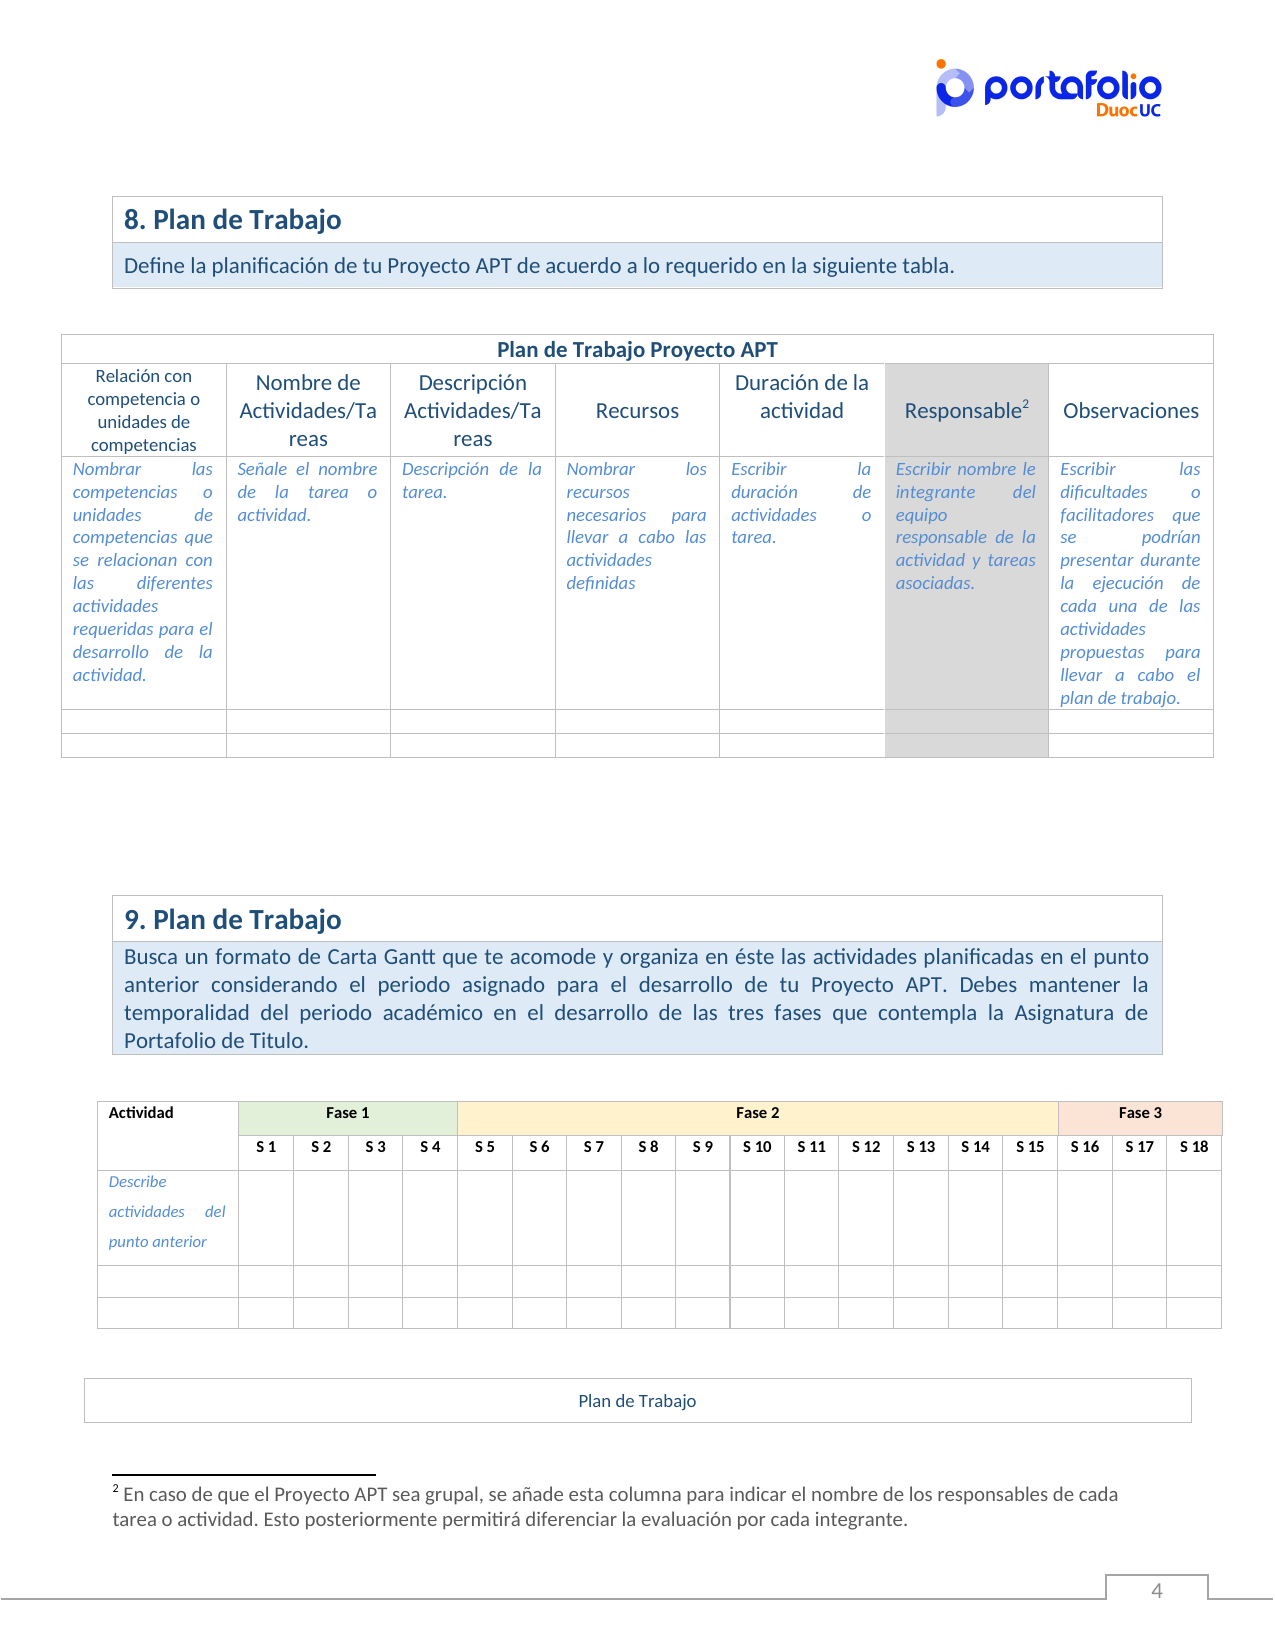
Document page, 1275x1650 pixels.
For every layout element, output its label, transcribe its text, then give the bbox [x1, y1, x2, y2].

table_cell Escribir las dificultades o facilitadores que se podrían presentar durante la ejecución de cada una de las actividades propuestas para llevar a cabo el plan de trabajo. [1049, 457, 1213, 709]
table_cell S 10 [731, 1136, 784, 1170]
table_cell [1049, 734, 1213, 757]
table_cell [676, 1266, 729, 1297]
table_header Plan de Trabajo Proyecto APT [62, 335, 1213, 363]
table_cell [1167, 1171, 1221, 1265]
table_cell [949, 1298, 1002, 1328]
table_cell [1113, 1171, 1166, 1265]
table_cell S 11 [785, 1136, 838, 1170]
table_cell [294, 1298, 348, 1328]
table_cell Descripción de la tarea. [391, 457, 555, 709]
table_header Plan de Trabajo [85, 1379, 1191, 1422]
table_cell [513, 1171, 566, 1265]
table_cell Define la planificación de tu Proyecto APT de acuerdo a lo requerido en la siguiente tabla. [113, 243, 1162, 287]
table_cell S 16 [1058, 1136, 1112, 1170]
table_cell [349, 1171, 402, 1265]
table_cell [403, 1298, 457, 1328]
table_cell [622, 1298, 675, 1328]
table_cell Describe actividades del punto anterior [98, 1171, 238, 1265]
table_header 8. Plan de Trabajo [113, 197, 1162, 242]
table_cell S 17 [1113, 1136, 1166, 1170]
table_cell S 18 [1167, 1136, 1221, 1170]
table_cell [567, 1171, 621, 1265]
table_cell [1113, 1298, 1166, 1328]
table_cell [1167, 1298, 1221, 1328]
table_cell [1003, 1171, 1057, 1265]
table_cell S 14 [949, 1136, 1002, 1170]
picture [935, 59, 1163, 118]
table_cell [458, 1298, 512, 1328]
table_cell Nombrar las competencias o unidades de competencias que se relacionan con las diferentes actividades requeridas para el desarrollo de la actividad. [62, 457, 226, 709]
table_cell S 7 [567, 1136, 621, 1170]
table_cell S 12 [839, 1136, 893, 1170]
table_cell [622, 1171, 675, 1265]
table_cell [785, 1298, 838, 1328]
table_cell [349, 1266, 402, 1297]
table_cell [391, 734, 555, 757]
table_cell [227, 710, 390, 733]
table_cell [403, 1171, 457, 1265]
table_cell Señale el nombre de la tarea o actividad. [227, 457, 390, 709]
table_cell Recursos [556, 364, 719, 456]
table_header 9. Plan de Trabajo [113, 896, 1162, 941]
table_cell [720, 710, 884, 733]
table_cell S 3 [349, 1136, 402, 1170]
table_cell [98, 1298, 238, 1328]
table_cell [785, 1266, 838, 1297]
table_cell Busca un formato de Carta Gantt que te acomode y organiza en éste las actividades planificadas en el punto anterior considerando el periodo asignado para el desarrollo de tu Proyecto APT. Debes mantener la temporalidad del periodo académico en el desarrollo de las tres fases que contempla la Asignatura de Portafolio de Titulo. [113, 942, 1162, 1054]
table_cell [949, 1266, 1002, 1297]
table_cell Duración de la actividad [720, 364, 884, 456]
table_cell Escribir la duración de actividades o tarea. [720, 457, 884, 709]
table_cell [513, 1298, 566, 1328]
table_cell [885, 710, 1048, 733]
table_cell [720, 734, 884, 757]
table_cell [567, 1298, 621, 1328]
table_cell S 1 [239, 1136, 293, 1170]
table_cell [622, 1266, 675, 1297]
table_cell S 5 [458, 1136, 512, 1170]
table_cell S 15 [1003, 1136, 1057, 1170]
table_cell [1003, 1298, 1057, 1328]
table_cell [239, 1171, 293, 1265]
table_cell Nombre de Actividades/Tareas [227, 364, 390, 456]
table_cell S 13 [894, 1136, 948, 1170]
table_cell [391, 710, 555, 733]
table_cell S 8 [622, 1136, 675, 1170]
table_cell [556, 734, 719, 757]
table_cell [294, 1266, 348, 1297]
table_cell [567, 1266, 621, 1297]
table_cell [458, 1171, 512, 1265]
table_cell [731, 1266, 784, 1297]
table_cell [62, 734, 226, 757]
table_cell [676, 1171, 729, 1265]
table_cell [62, 710, 226, 733]
table_cell S 4 [403, 1136, 457, 1170]
table_cell Descripción Actividades/Tareas [391, 364, 555, 456]
table_cell [239, 1298, 293, 1328]
table_cell [349, 1298, 402, 1328]
table_cell [556, 710, 719, 733]
table_cell [839, 1266, 893, 1297]
table_cell [1113, 1266, 1166, 1297]
table_cell [98, 1266, 238, 1297]
table_cell [239, 1266, 293, 1297]
table_cell S 2 [294, 1136, 348, 1170]
table_cell [894, 1171, 948, 1265]
table_header Fase 3 [1059, 1102, 1222, 1135]
table_cell [731, 1298, 784, 1328]
table_cell [1167, 1266, 1221, 1297]
table_cell [676, 1298, 729, 1328]
table_cell [839, 1298, 893, 1328]
table_cell Responsable [885, 364, 1048, 456]
table_cell S 6 [513, 1136, 566, 1170]
table_cell [1058, 1298, 1112, 1328]
table_cell [294, 1171, 348, 1265]
table_cell [1003, 1266, 1057, 1297]
table_cell [458, 1266, 512, 1297]
table_cell [1049, 710, 1213, 733]
table_cell [949, 1171, 1002, 1265]
table_cell [731, 1171, 784, 1265]
table_cell [1058, 1171, 1112, 1265]
table_cell [839, 1171, 893, 1265]
table_header Fase 2 [458, 1102, 1058, 1135]
table_cell Relación con competencia o unidades de competencias [62, 364, 226, 456]
table_cell [894, 1266, 948, 1297]
table_cell [885, 734, 1048, 757]
table_cell [894, 1298, 948, 1328]
table_cell [513, 1266, 566, 1297]
table_cell [403, 1266, 457, 1297]
table_cell [227, 734, 390, 757]
table_cell Observaciones [1049, 364, 1213, 456]
table_cell [1058, 1266, 1112, 1297]
table_header Actividad [98, 1102, 238, 1170]
table_cell S 9 [676, 1136, 729, 1170]
table_header Fase 1 [239, 1102, 457, 1135]
table_cell [785, 1171, 838, 1265]
table_cell Nombrar los recursos necesarios para llevar a cabo las actividades definidas [556, 457, 719, 709]
table_cell Escribir nombre le integrante del equipo responsable de la actividad y tareas asociadas. [885, 457, 1048, 709]
